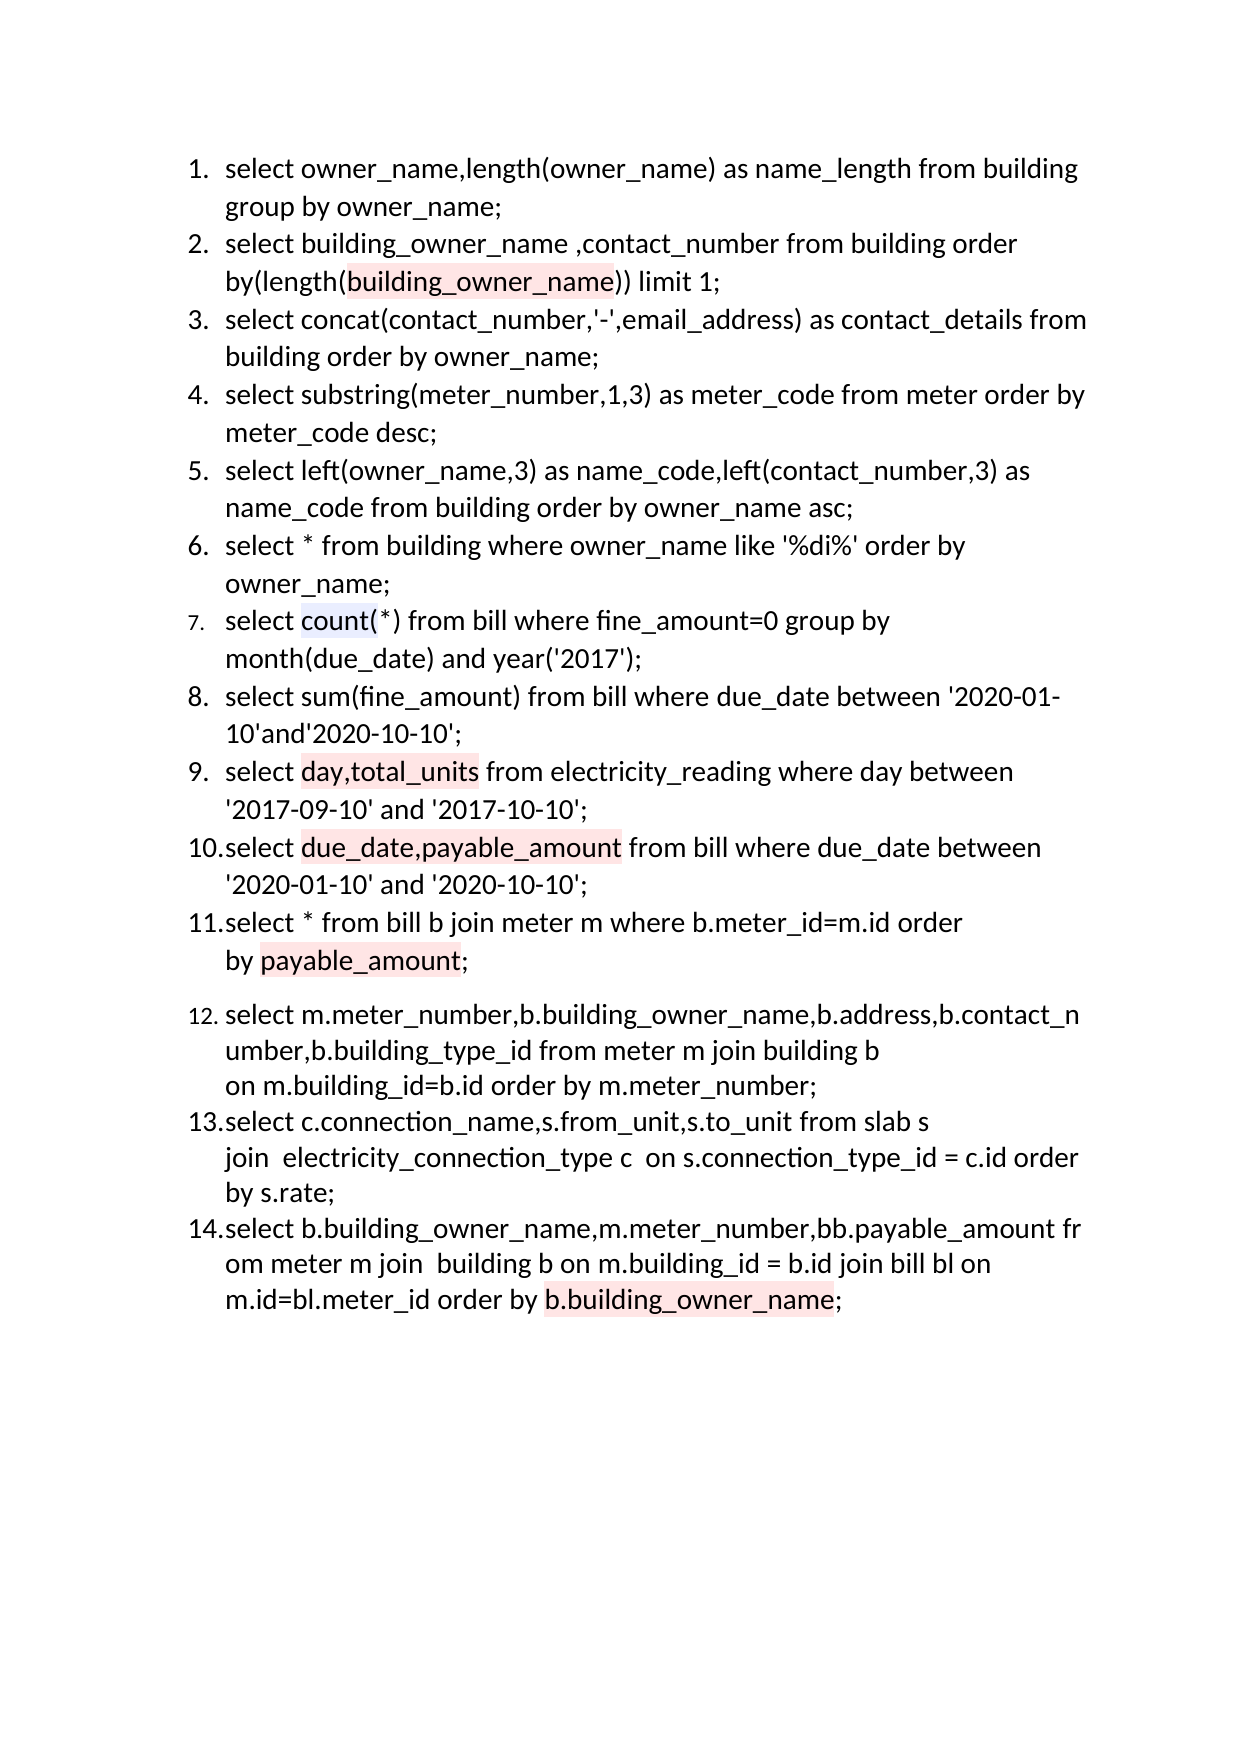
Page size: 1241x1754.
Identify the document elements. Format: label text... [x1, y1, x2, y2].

list select * from bill b join meter m where b.meter_id=m.id order by payable_amount; [187, 904, 1090, 977]
list select due_date,payable_amount from bill where due_date between '2020-01-10' and '2020-10-10'; [187, 829, 1090, 902]
list select concat(contact_number,'-',email_address) as contact_details from building order by owner_name; [187, 301, 1090, 374]
list select count(*) from bill where fine_amount=0 group by month(due_date) and year('2017'); [187, 602, 1090, 676]
list select c.connection_name,s.from_unit,s.to_unit from slab s join electricity_connection_type c on s.connection_type_id = c.id order by s.rate; [187, 1103, 1090, 1210]
list select building_owner_name ,contact_number from building order by(length(building_owner_name)) limit 1; [187, 225, 1090, 299]
list select substring(meter_number,1,3) as meter_code from meter order by meter_code desc; [187, 376, 1090, 449]
list select sum(fine_amount) from bill where due_date between '2020-01-10'and'2020-10-10'; [187, 678, 1090, 751]
list select b.building_owner_name,m.meter_number,bb.payable_amount from meter m join building b on m.building_id = b.id join bill bl on m.id=bl.meter_id order by b.building_owner_name; [849, 1210, 1090, 1317]
list select * from building where owner_name like '%di%' order by owner_name; [187, 527, 1090, 600]
list select left(owner_name,3) as name_code,left(contact_number,3) as name_code from building order by owner_name asc; [187, 452, 1090, 525]
list select day,total_units from electricity_reading where day between '2017-09-10' and '2017-10-10'; [187, 753, 1090, 827]
list select m.meter_number,b.building_owner_name,b.address,b.contact_number,b.building_type_id from meter m join building b on m.building_id=b.id order by m.meter_number; [187, 996, 1090, 1103]
list select owner_name,length(owner_name) as name_length from building group by owner_name; [187, 150, 1090, 223]
